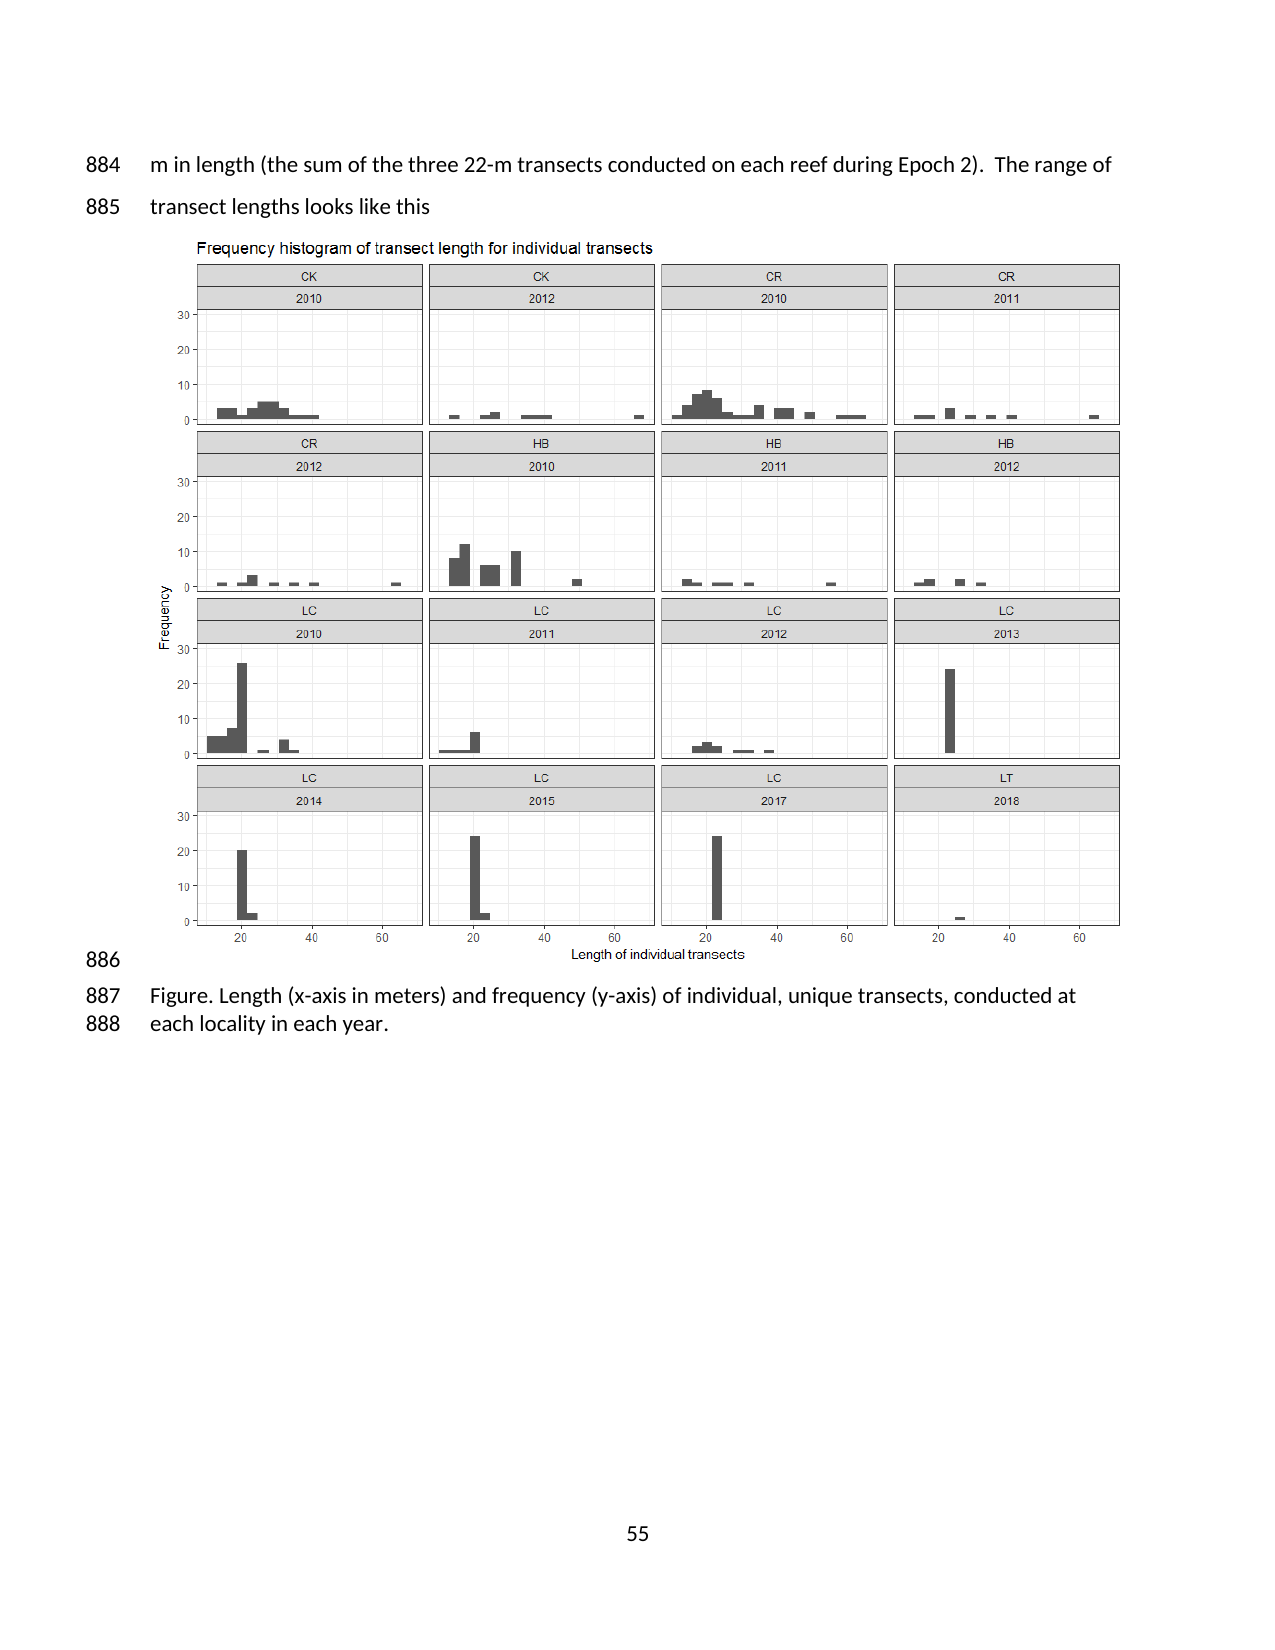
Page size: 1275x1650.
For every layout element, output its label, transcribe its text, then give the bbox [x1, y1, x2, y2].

picture [150, 233, 1125, 968]
text Figure. Length (x-axis in meters) and frequency (y-axis) of individual, unique transects, conducted at each locality in each year. [150, 981, 1125, 1037]
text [150, 150, 1125, 220]
